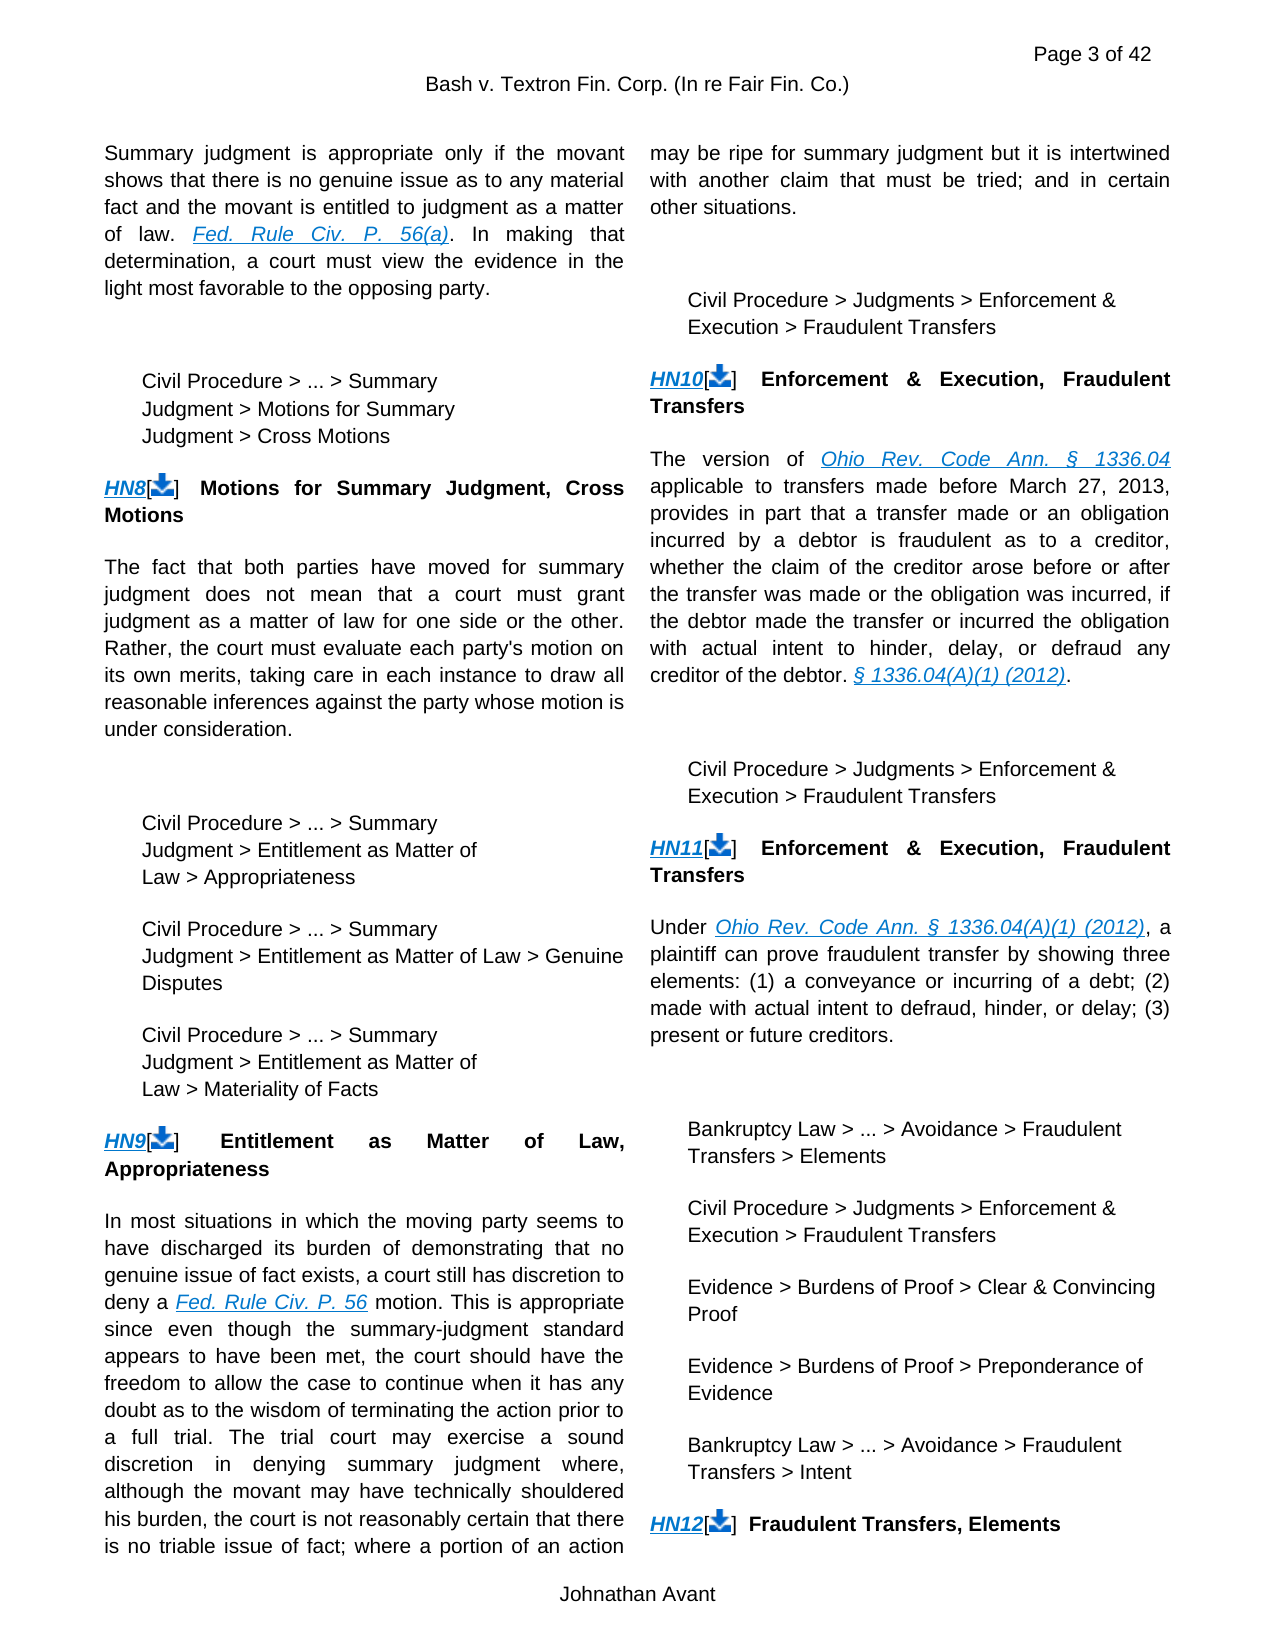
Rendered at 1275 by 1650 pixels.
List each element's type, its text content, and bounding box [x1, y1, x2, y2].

text Civil Procedure > ... > Summary Judgment > Entitlement as Matter of Law > Genuine Disputes [142, 914, 625, 995]
picture [709, 833, 731, 856]
text Civil Procedure > ... > Summary Judgment > Entitlement as Matter of Law > Materiality of Facts [142, 1020, 625, 1101]
text HN12[] Fraudulent Transfers, Elements [650, 1509, 1171, 1536]
text Civil Procedure > ... > Summary Judgment > Entitlement as Matter of Law > Appropriateness [142, 807, 625, 889]
text Civil Procedure > ... > Summary Judgment > Motions for Summary Judgment > Cross Motions [142, 366, 625, 447]
text Evidence > Burdens of Proof > Preponderance of Evidence [687, 1351, 1171, 1405]
text Civil Procedure > Judgments > Enforcement & Execution > Fraudulent Transfers [687, 285, 1171, 339]
picture [151, 1126, 174, 1149]
text The fact that both parties have moved for summary judgment does not mean that a court must grant judgment as a matter of law for one side or the other. Rather, the court must evaluate each party's motion on its own merits, taking care in each instance to draw all reasonable inferences against the party whose motion is under consideration. [104, 552, 625, 741]
text HN9[] Entitlement as Matter of Law, Appropriateness [104, 1126, 625, 1180]
text Civil Procedure > Judgments > Enforcement & Execution > Fraudulent Transfers [687, 753, 1171, 807]
text Civil Procedure > Judgments > Enforcement & Execution > Fraudulent Transfers [687, 1192, 1171, 1247]
text HN11[] Enforcement & Execution, Fraudulent Transfers [650, 832, 1171, 887]
text HN10[] Enforcement & Execution, Fraudulent Transfers [650, 364, 1171, 418]
text HN8[] Motions for Summary Judgment, Cross Motions [104, 472, 625, 527]
text Bankruptcy Law > ... > Avoidance > Fraudulent Transfers > Elements [687, 1113, 1171, 1167]
text Under Ohio Rev. Code Ann. § 1336.04(A)(1) (2012), a plaintiff can prove fraudulent transfer by showing three elements: (1) a conveyance or incurring of a debt; (2) made with actual intent to defraud, hinder, or delay; (3) present or future creditors. [650, 912, 1171, 1047]
text Evidence > Burdens of Proof > Clear & Convincing Proof [687, 1272, 1171, 1326]
picture [709, 364, 731, 387]
picture [709, 1509, 731, 1532]
text In most situations in which the moving party seems to have discharged its burden of demonstrating that no genuine issue of fact exists, a court still has discretion to deny a Fed. Rule Civ. P. 56 motion. This is appropriate since even though the summary-judgment standard appears to have been met, the court should have the freedom to allow the case to continue when it has any doubt as to the wisdom of terminating the action prior to a full trial. The trial court may exercise a sound discretion in denying summary judgment where, although the movant may have technically shouldered his burden, the court is not reasonably certain that there is no triable issue of fact; where a portion of an action may be ripe for summary judgment but it is intertwined with another claim that must be tried; and in certain other situations. [104, 1205, 625, 1557]
text The version of Ohio Rev. Code Ann. § 1336.04 applicable to transfers made before March 27, 2013, provides in part that a transfer made or an obligation incurred by a debtor is fraudulent as to a creditor, whether the claim of the creditor arose before or after the transfer was made or the obligation was incurred, if the debtor made the transfer or incurred the obligation with actual intent to hinder, delay, or defraud any creditor of the debtor. § 1336.04(A)(1) (2012). [650, 443, 1171, 687]
picture [151, 473, 174, 496]
text Bankruptcy Law > ... > Avoidance > Fraudulent Transfers > Intent [687, 1430, 1171, 1484]
